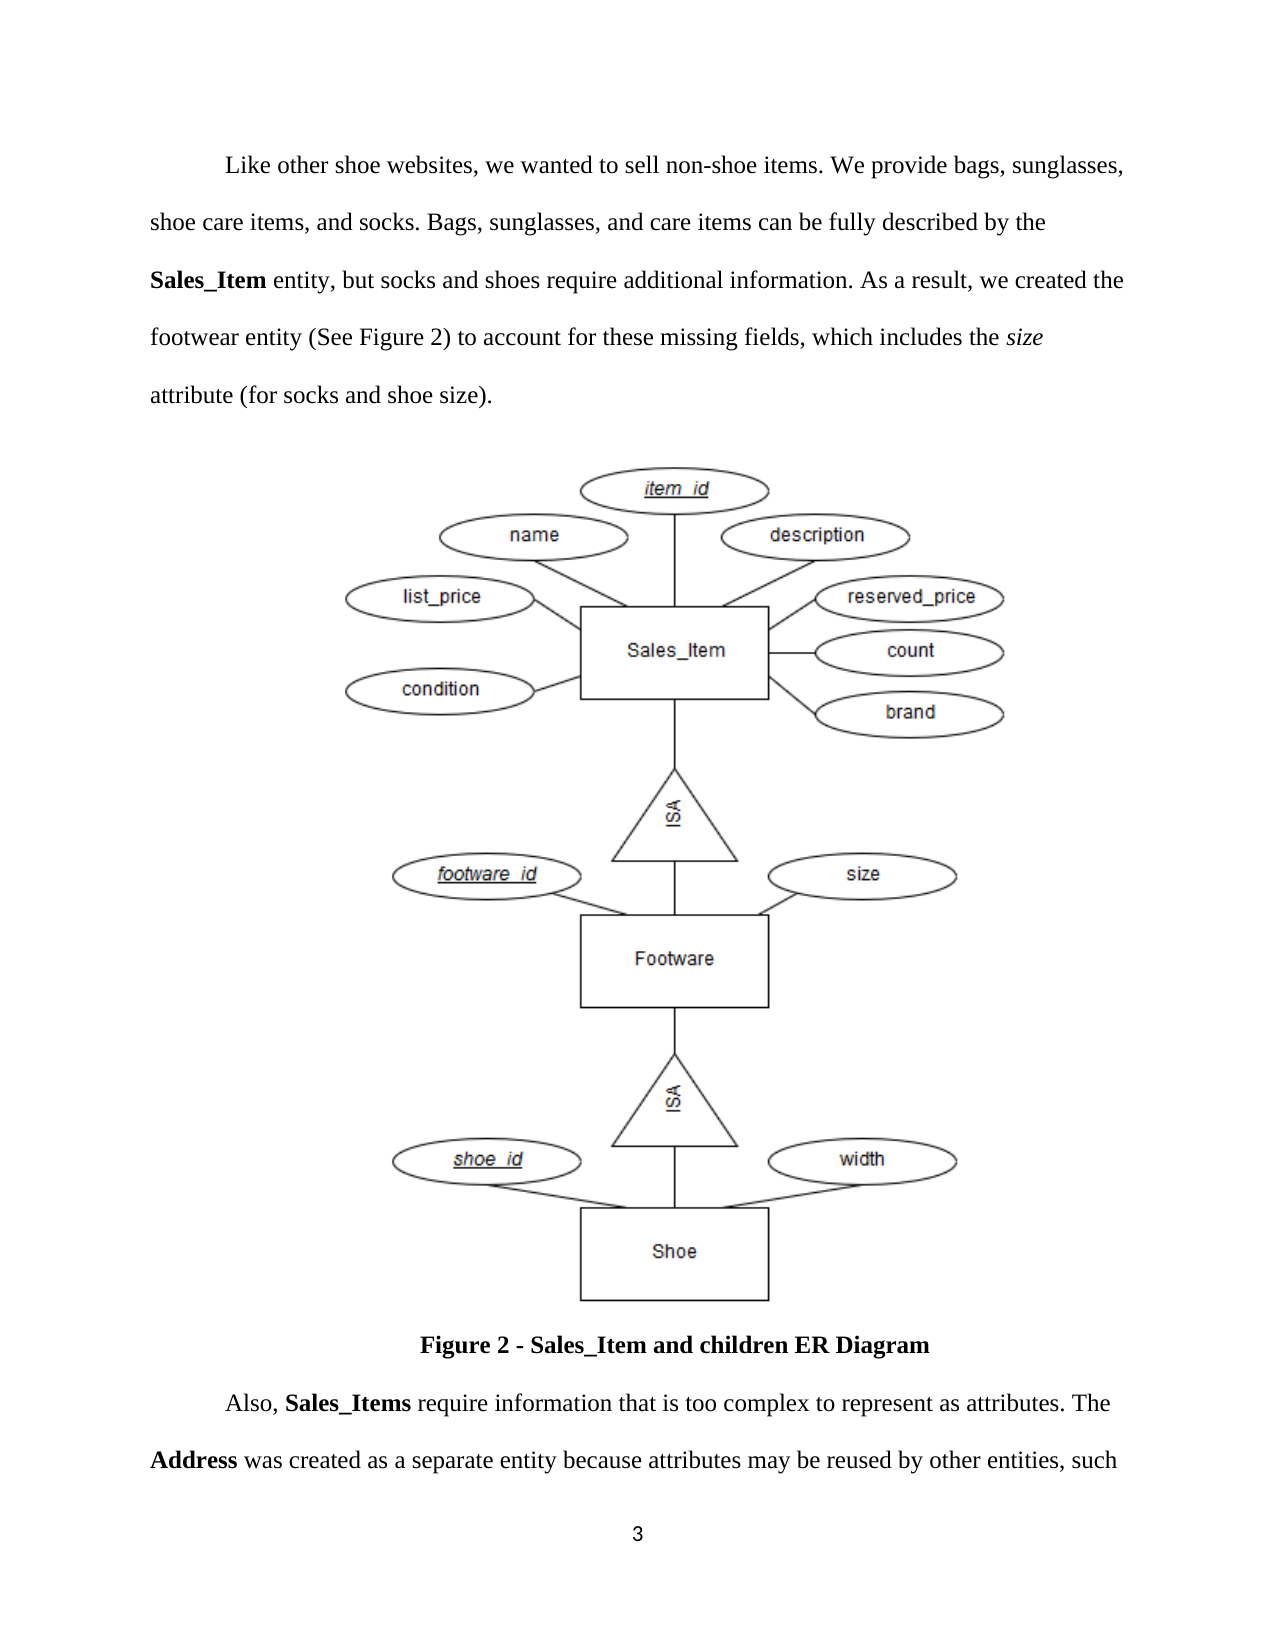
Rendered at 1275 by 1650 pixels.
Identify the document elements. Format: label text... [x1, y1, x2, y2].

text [150, 1388, 1125, 1474]
text Like other shoe websites, we wanted to sell non-shoe items. We provide bags, sunglasses, shoe care items, and socks. Bags, sunglasses, and care items can be fully described by the Sales_Item entity, but socks and shoes require additional information. As a result, we created the footwear entity (See Figure 2) to account for these missing fields, which includes the size attribute (for socks and shoe size). [150, 150, 1125, 409]
text Figure 2 - Sales_Item and children ER Diagram [150, 1331, 1125, 1359]
